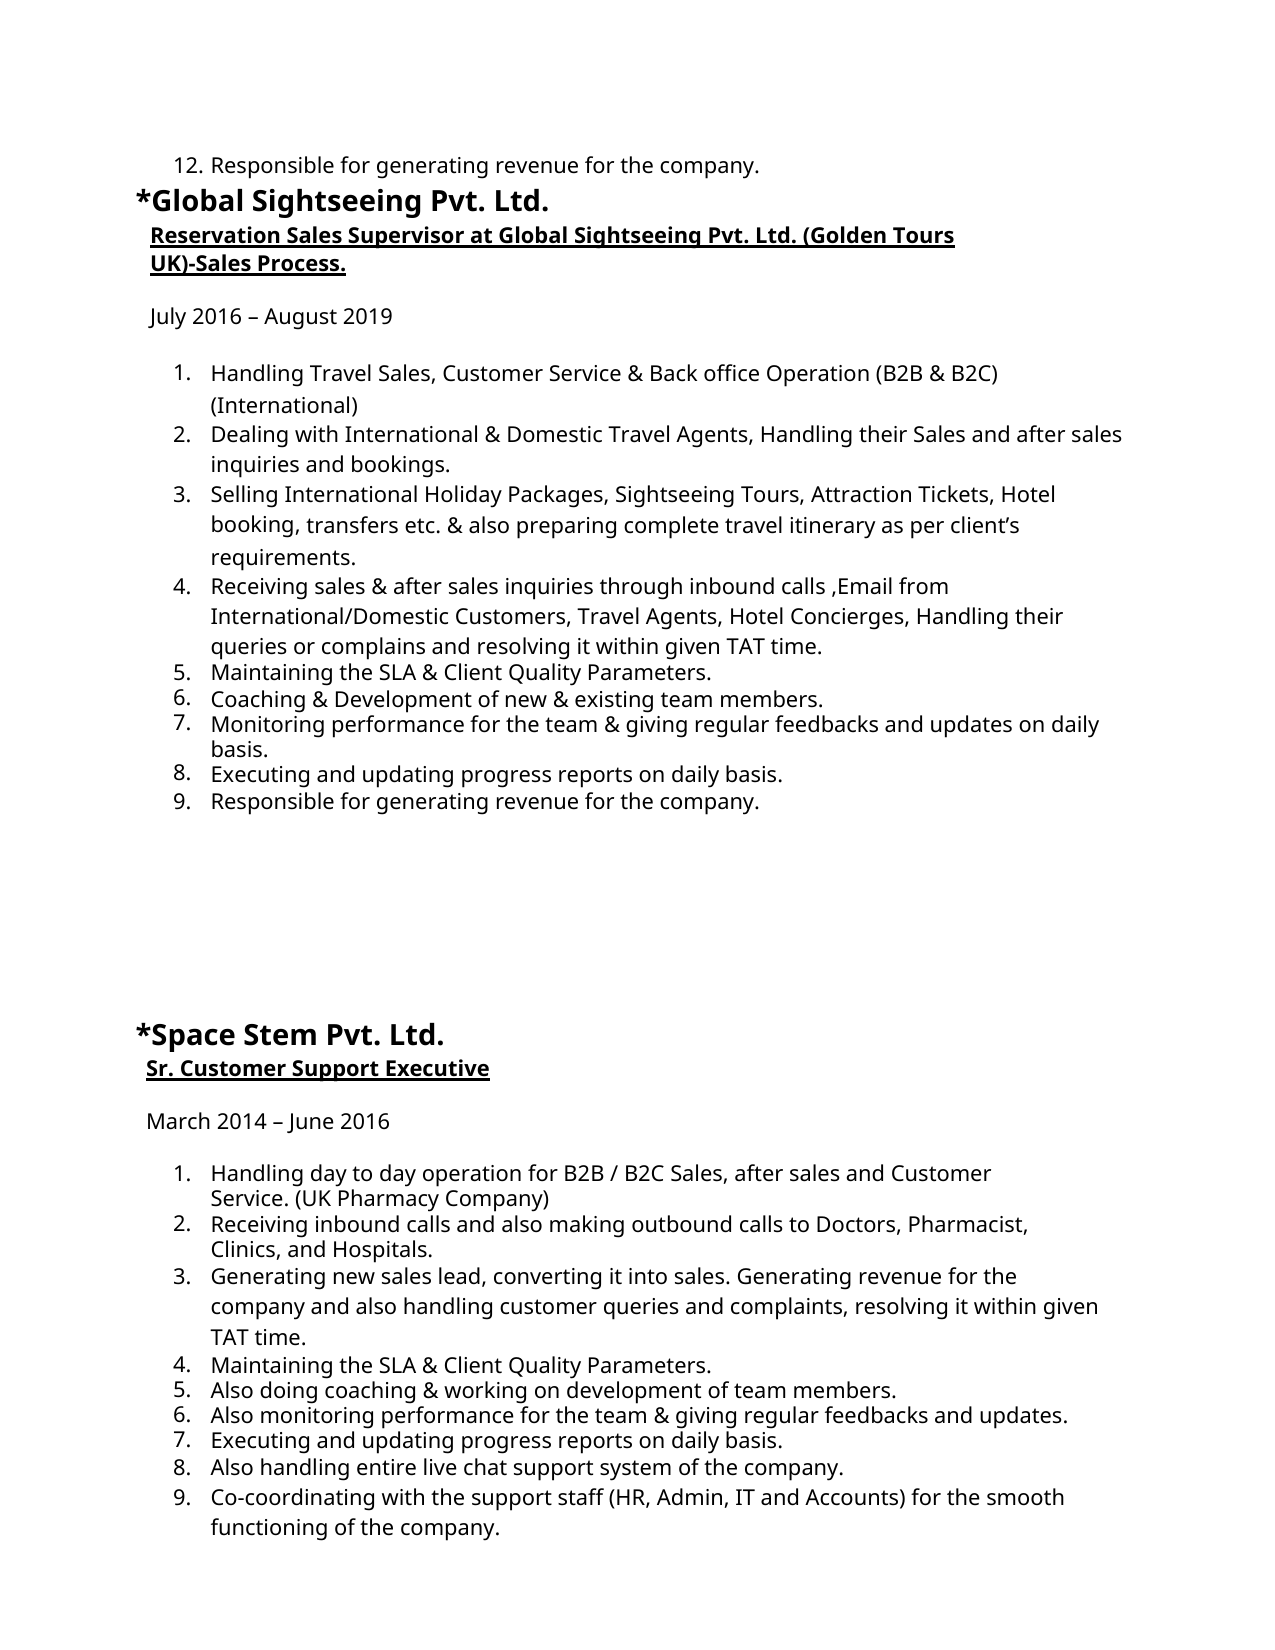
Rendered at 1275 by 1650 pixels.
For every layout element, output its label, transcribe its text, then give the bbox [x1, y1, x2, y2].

list Maintaining the SLA & Client Quality Parameters. [173, 661, 1135, 686]
list Generating new sales lead, converting it into sales. Generating revenue for the company and also handling customer queries and complaints, resolving it within given TAT time. [173, 1261, 1135, 1352]
list Responsible for generating revenue for the company. [173, 786, 1135, 816]
list Also monitoring performance for the team & giving regular feedbacks and updates. [173, 1402, 1135, 1427]
list Receiving sales & after sales inquiries through inbound calls ,Email from International/Domestic Customers, Travel Agents, Hotel Concierges, Handling their queries or complains and resolving it within given TAT time. [173, 571, 1108, 661]
list Monitoring performance for the team & giving regular feedbacks and updates on daily basis. [173, 711, 1135, 761]
list Handling Travel Sales, Customer Service & Back office Operation (B2B & B2C) (International) [173, 357, 1135, 419]
text UK)-Sales Process. [150, 249, 1135, 274]
text March 2014 – June 2016 [146, 1106, 1135, 1136]
list Executing and updating progress reports on daily basis. [173, 1427, 1135, 1452]
list Service. (UK Pharmacy Company) [210, 1186, 1076, 1211]
list Co-coordinating with the support staff (HR, Admin, IT and Accounts) for the smooth functioning of the company. [173, 1482, 1126, 1542]
list Handling day to day operation for B2B / B2C Sales, after sales and Customer [173, 1161, 1076, 1186]
list Receiving inbound calls and also making outbound calls to Doctors, Pharmacist, Clinics, and Hospitals. [173, 1211, 1076, 1261]
text Reservation Sales Supervisor at Global Sightseeing Pvt. Ltd. (Golden Tours [150, 219, 1135, 249]
list Coaching & Development of new & existing team members. [173, 686, 1135, 711]
list Maintaining the SLA & Client Quality Parameters. [173, 1352, 1135, 1377]
text Sr. Customer Support Executive [146, 1054, 1135, 1079]
text *Space Stem Pvt. Ltd. [135, 1014, 1135, 1054]
list Responsible for generating revenue for the company. [173, 150, 1135, 180]
list Also doing coaching & working on development of team members. [173, 1377, 1135, 1402]
list Dealing with International & Domestic Travel Agents, Handling their Sales and after sales inquiries and bookings. [173, 419, 1135, 479]
text July 2016 – August 2019 [150, 301, 1135, 331]
list Selling International Holiday Packages, Sightseeing Tours, Attraction Tickets, Hotel booking, transfers etc. & also preparing complete travel itinerary as per client’s requirements. [173, 479, 1135, 571]
list Executing and updating progress reports on daily basis. [173, 761, 1135, 786]
list Also handling entire live chat support system of the company. [173, 1452, 1135, 1482]
text *Global Sightseeing Pvt. Ltd. [135, 180, 1135, 219]
